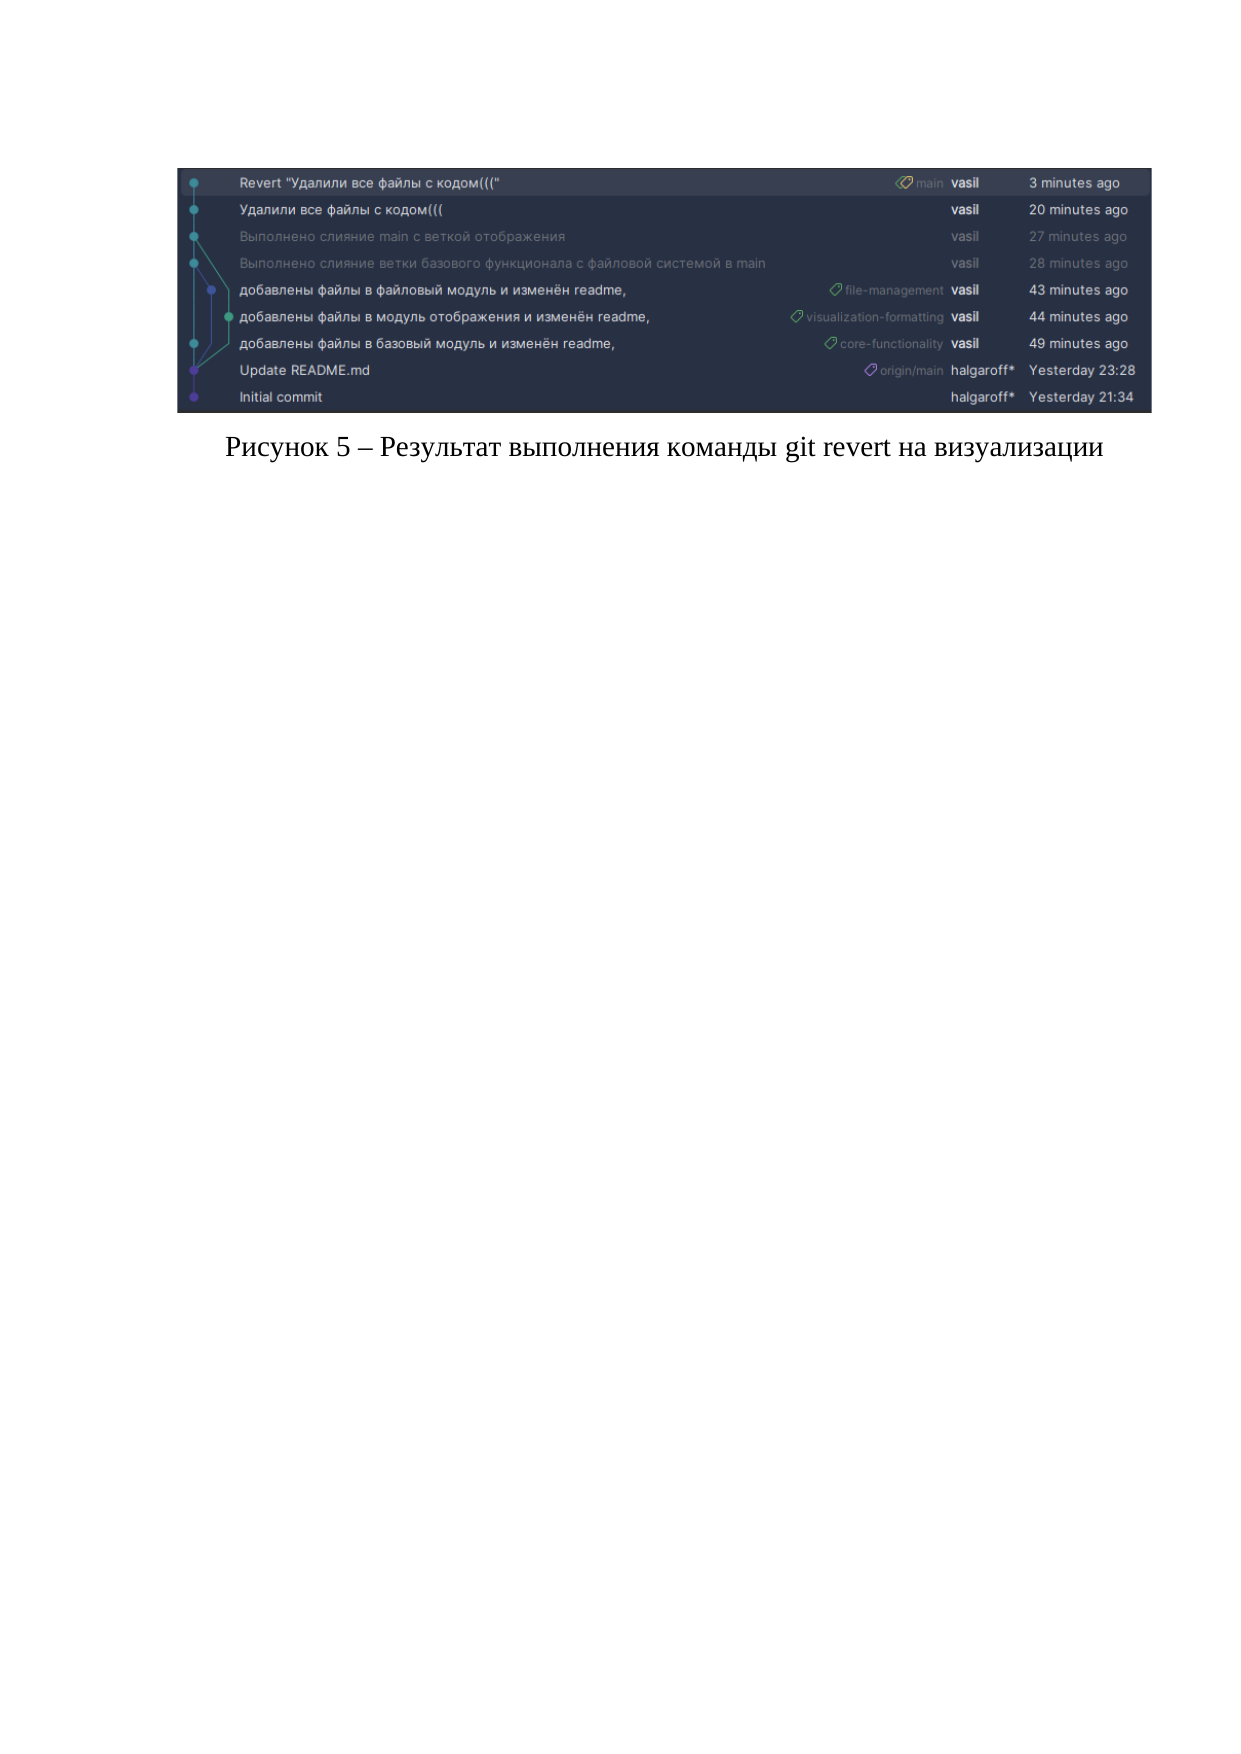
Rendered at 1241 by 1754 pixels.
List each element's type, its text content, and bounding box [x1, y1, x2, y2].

text Рисунок 5 – Результат выполнения команды git revert на визуализации [177, 429, 1152, 463]
picture [177, 168, 1152, 413]
